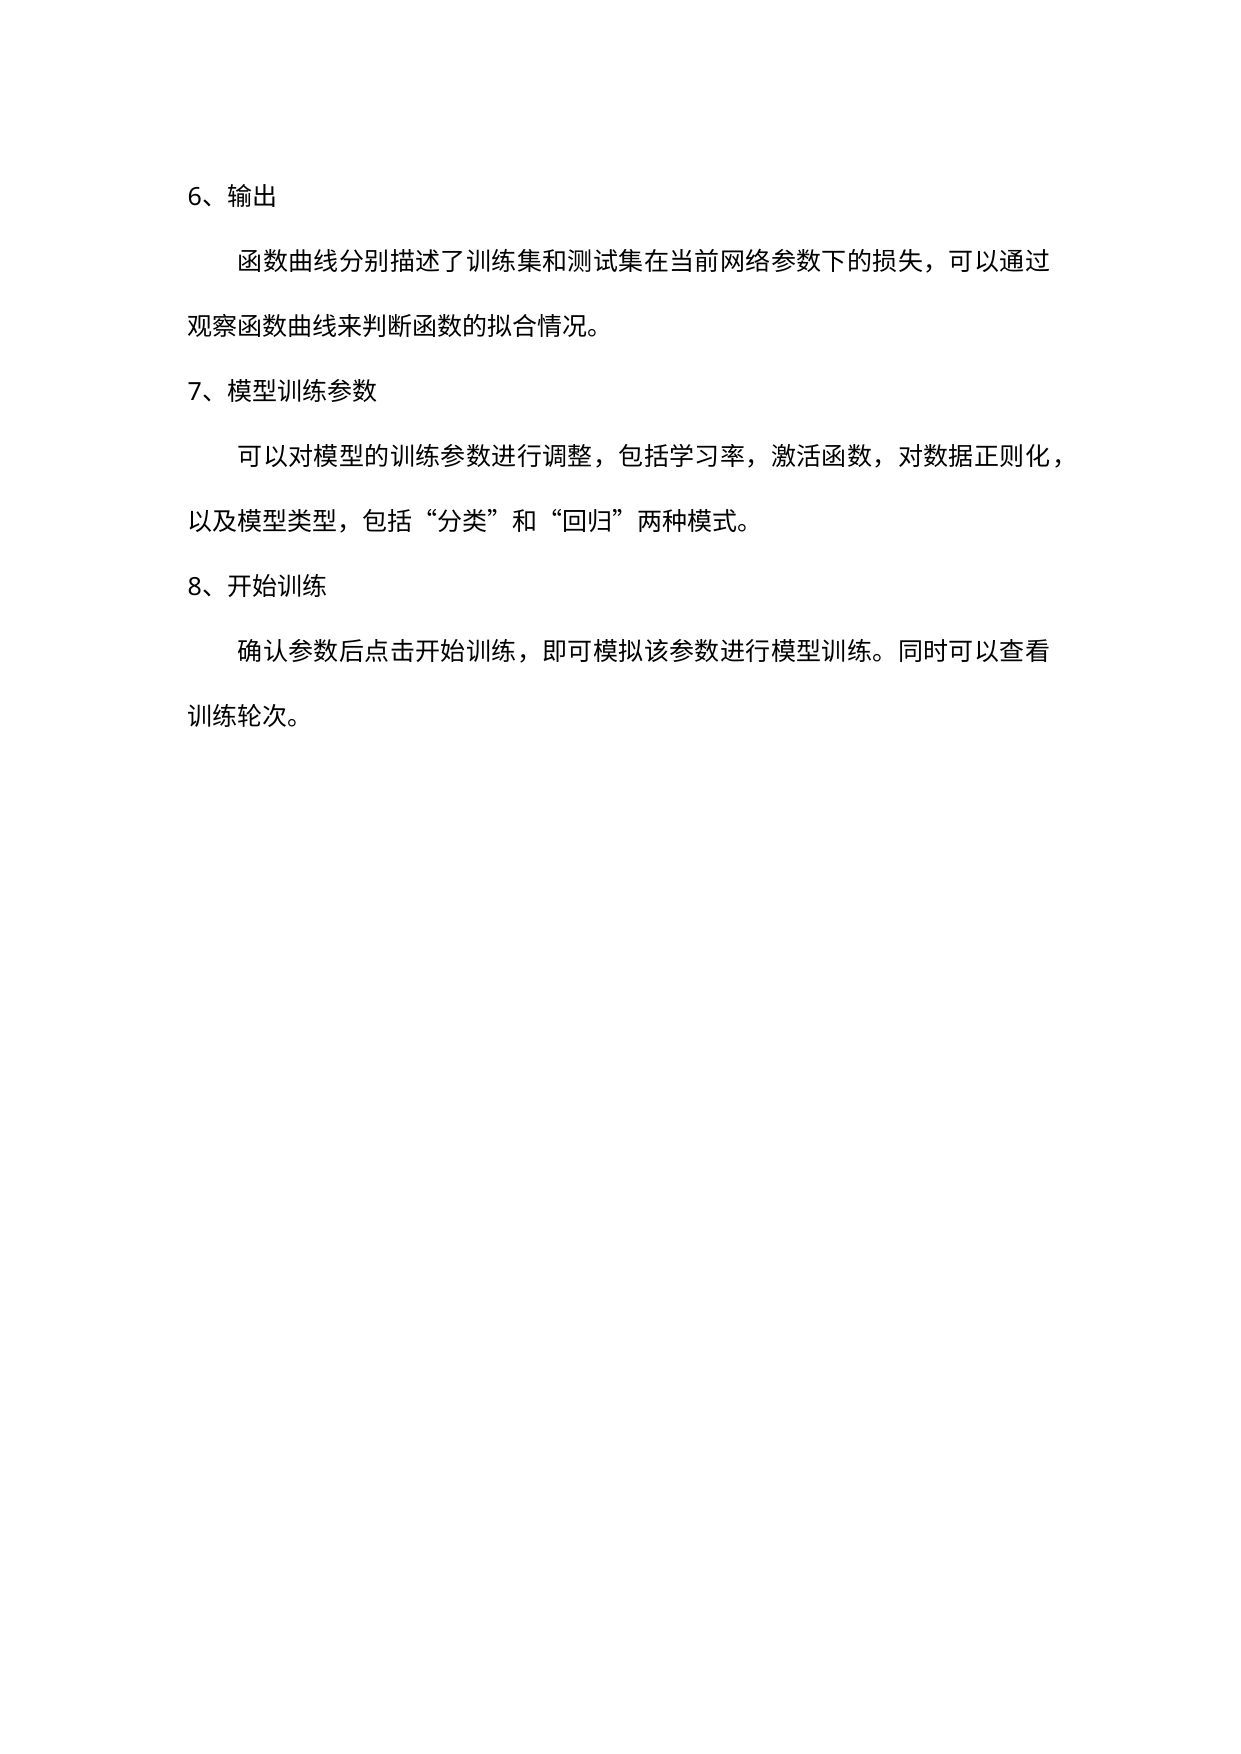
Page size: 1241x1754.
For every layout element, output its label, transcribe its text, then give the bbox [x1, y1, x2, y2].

text 确认参数后点击开始训练，即可模拟该参数进行模型训练。同时可以查看训练轮次。 [187, 617, 1053, 747]
text 可以对模型的训练参数进行调整，包括学习率，激活函数，对数据正则化，以及模型类型，包括“分类”和“回归”两种模式。 [187, 422, 1053, 552]
text 8、开始训练 [187, 552, 1053, 617]
text 函数曲线分别描述了训练集和测试集在当前网络参数下的损失，可以通过观察函数曲线来判断函数的拟合情况。 [187, 227, 1053, 357]
text 6、输出 [187, 162, 1053, 227]
text 7、模型训练参数 [187, 357, 1053, 422]
